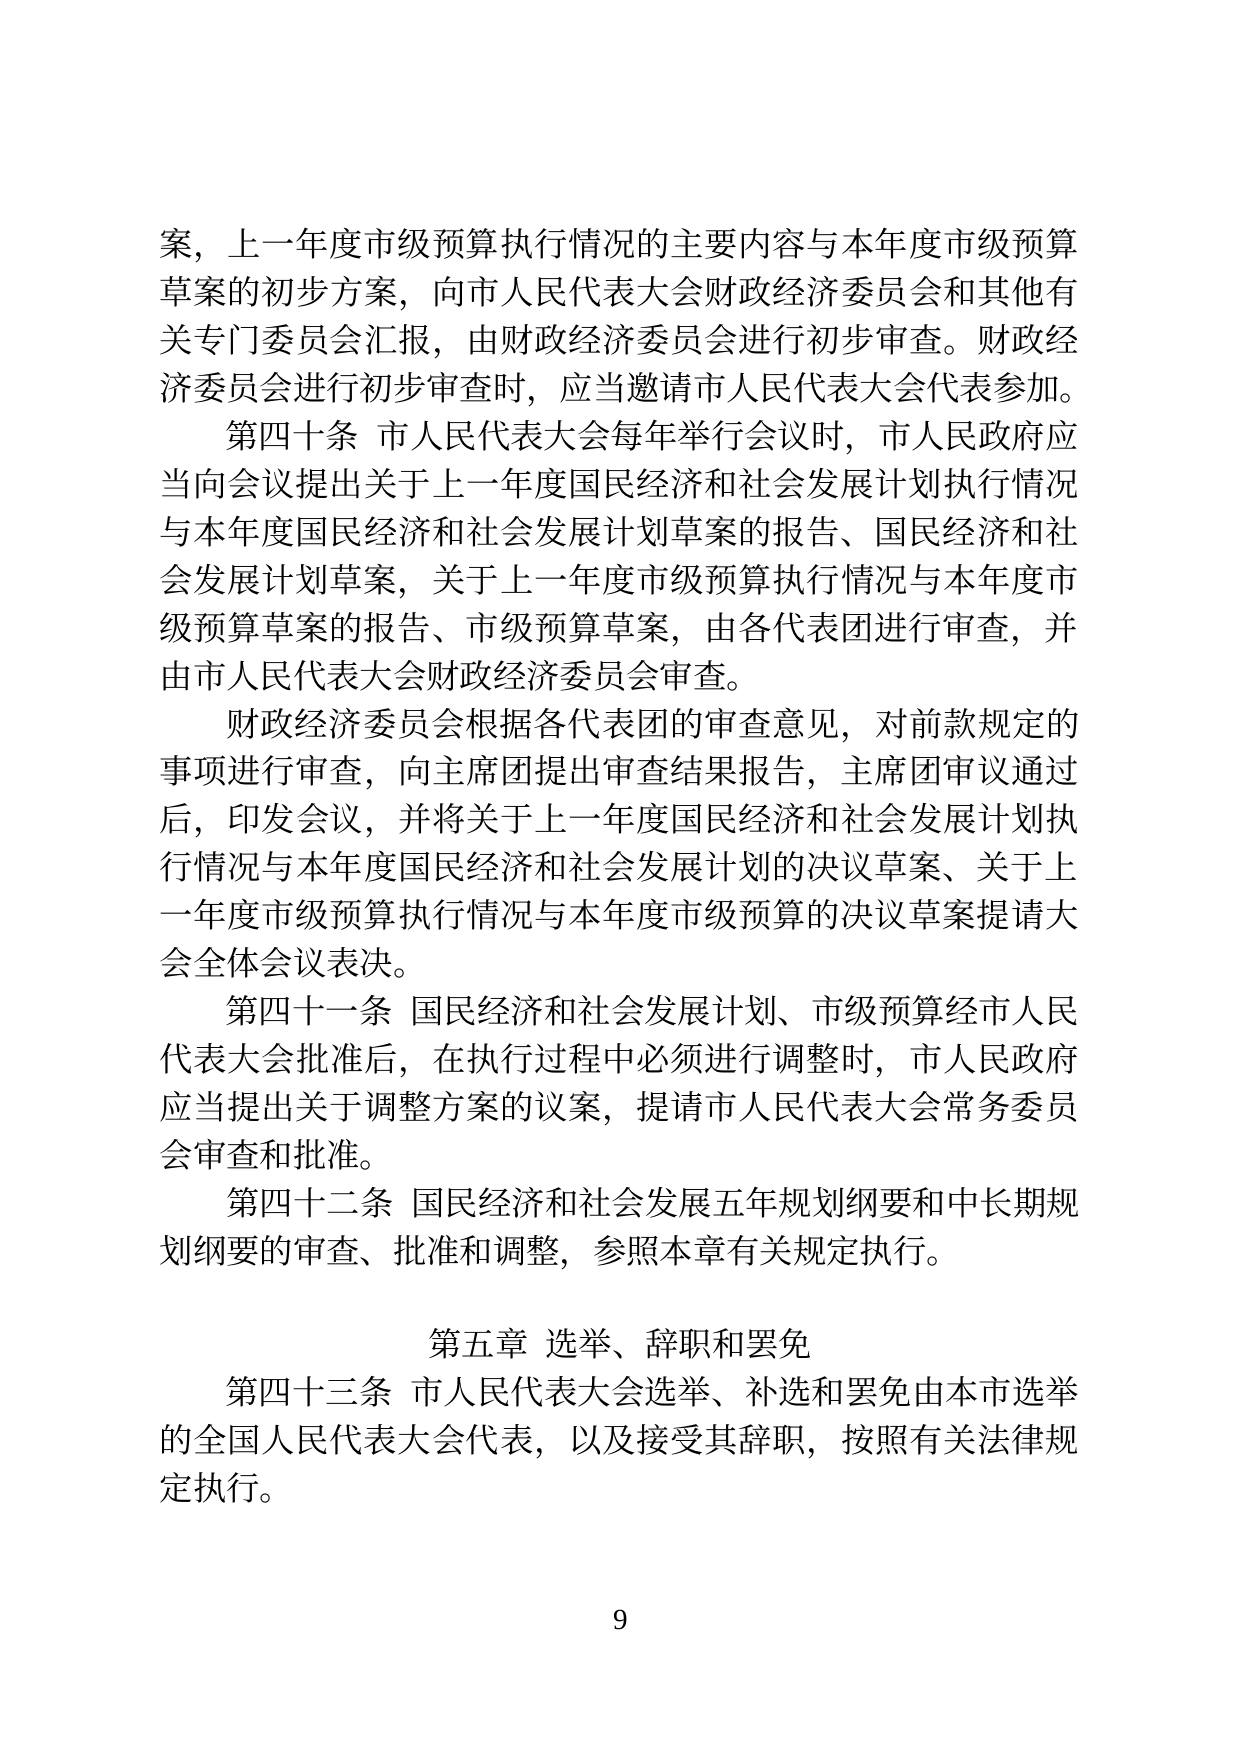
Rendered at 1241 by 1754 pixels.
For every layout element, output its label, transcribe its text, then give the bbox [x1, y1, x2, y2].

text 第五章 选举、辞职和罢免 [159, 1318, 1081, 1366]
text 第四十一条 国民经济和社会发展计划、市级预算经市人民代表大会批准后，在执行过程中必须进行调整时，市人民政府应当提出关于调整方案的议案，提请市人民代表大会常务委员会审查和批准。 [159, 985, 1081, 1177]
text 第四十二条 国民经济和社会发展五年规划纲要和中长期规划纲要的审查、批准和调整，参照本章有关规定执行。 [159, 1177, 1081, 1273]
text 财政经济委员会根据各代表团的审查意见，对前款规定的事项进行审查，向主席团提出审查结果报告，主席团审议通过后，印发会议，并将关于上一年度国民经济和社会发展计划执行情况与本年度国民经济和社会发展计划的决议草案、关于上一年度市级预算执行情况与本年度市级预算的决议草案提请大会全体会议表决。 [159, 698, 1081, 985]
text 第四十三条 市人民代表大会选举、补选和罢免由本市选举的全国人民代表大会代表，以及接受其辞职，按照有关法律规定执行。 [159, 1366, 1081, 1510]
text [159, 218, 1081, 410]
text 第四十条 市人民代表大会每年举行会议时，市人民政府应当向会议提出关于上一年度国民经济和社会发展计划执行情况与本年度国民经济和社会发展计划草案的报告、国民经济和社会发展计划草案，关于上一年度市级预算执行情况与本年度市级预算草案的报告、市级预算草案，由各代表团进行审查，并由市人民代表大会财政经济委员会审查。 [159, 410, 1081, 698]
